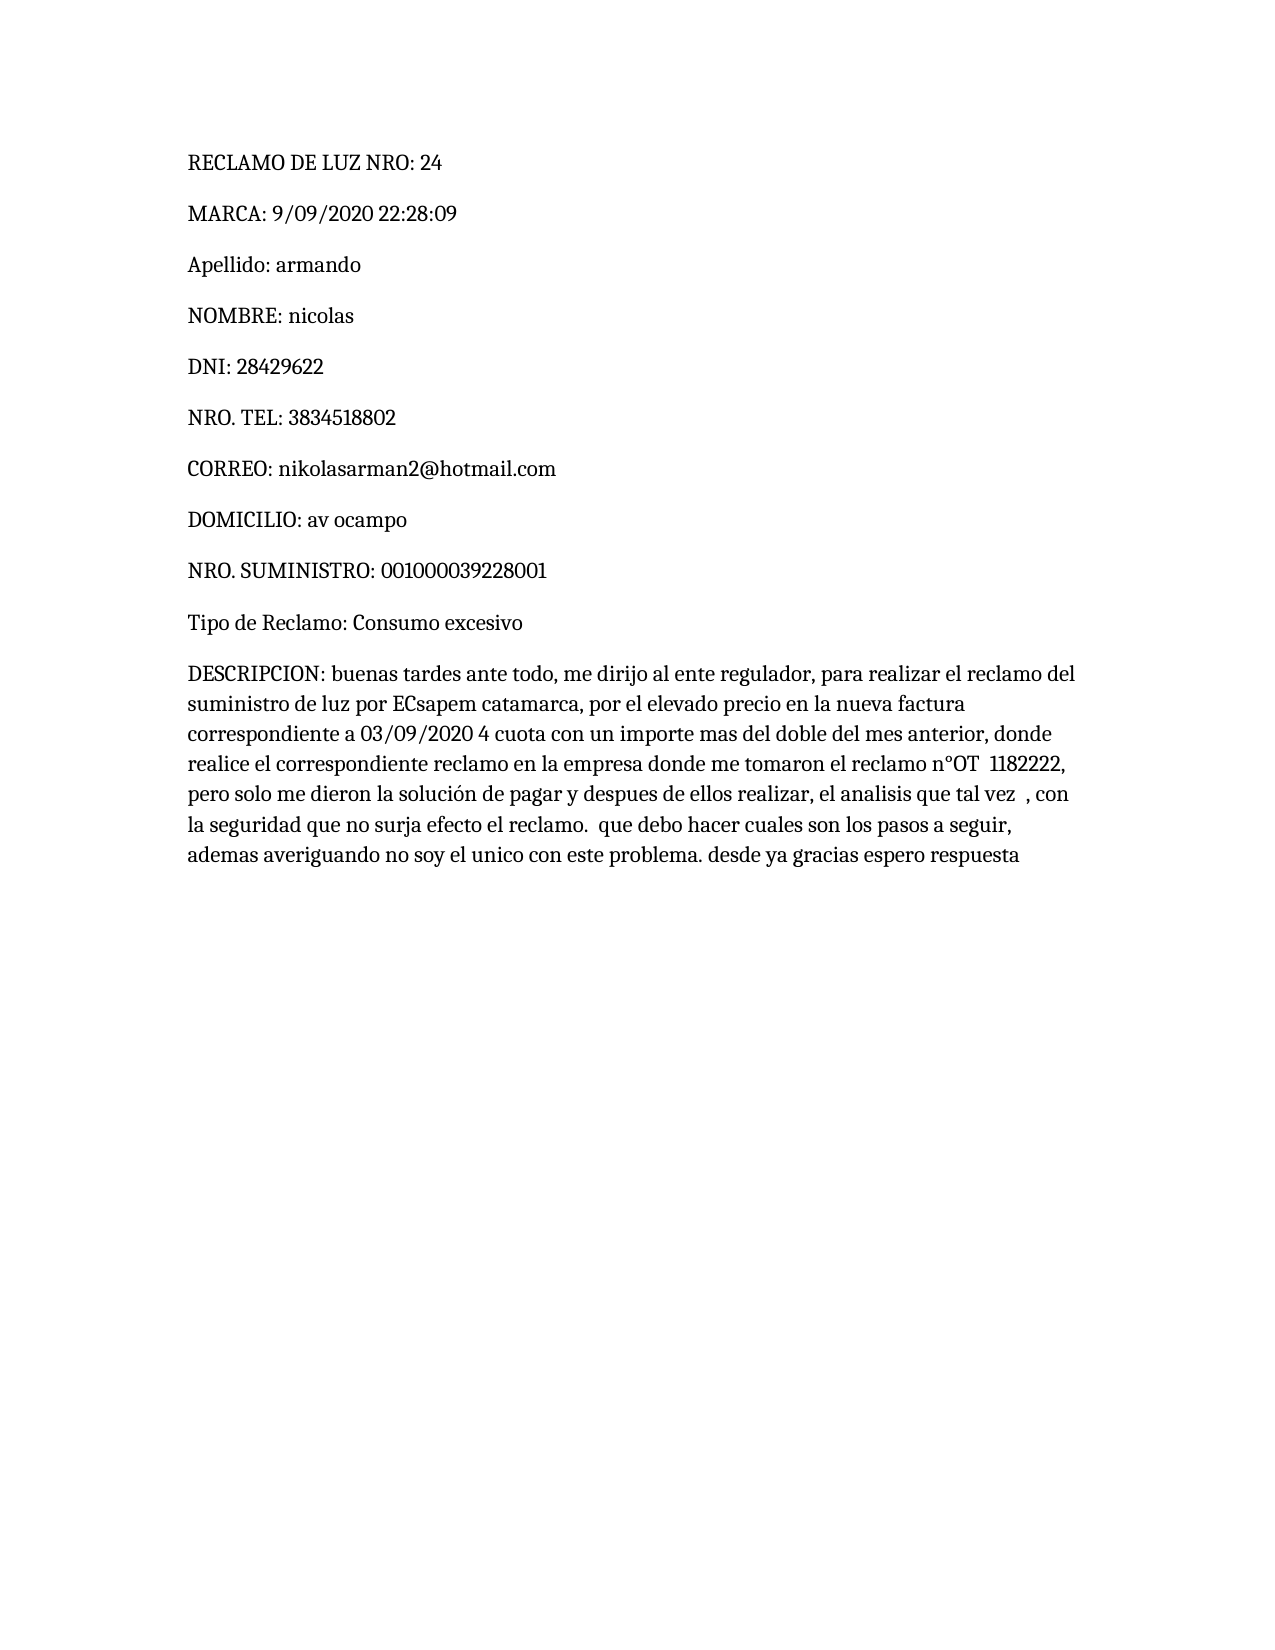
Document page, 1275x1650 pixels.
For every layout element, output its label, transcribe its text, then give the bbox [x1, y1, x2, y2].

text DESCRIPCION: buenas tardes ante todo, me dirijo al ente regulador, para realizar el reclamo del suministro de luz por ECsapem catamarca, por el elevado precio en la nueva factura correspondiente a 03/09/2020 4 cuota con un importe mas del doble del mes anterior, donde realice el correspondiente reclamo en la empresa donde me tomaron el reclamo n°OT 1182222, pero solo me dieron la solución de pagar y despues de ellos realizar, el analisis que tal vez , con la seguridad que no surja efecto el reclamo. que debo hacer cuales son los pasos a seguir, ademas averiguando no soy el unico con este problema. desde ya gracias espero respuesta [187, 660, 1087, 868]
text DNI: 28429622 [187, 354, 1087, 381]
text MARCA: 9/09/2020 22:28:09 [187, 201, 1087, 227]
text NRO. TEL: 3834518802 [187, 405, 1087, 432]
text NRO. SUMINISTRO: 001000039228001 [187, 558, 1087, 585]
text DOMICILIO: av ocampo [187, 507, 1087, 534]
text CORREO: nikolasarman2@hotmail.com [187, 456, 1087, 483]
text Apellido: armando [187, 252, 1087, 278]
text Tipo de Reclamo: Consumo excesivo [187, 609, 1087, 636]
text NOMBRE: nicolas [187, 303, 1087, 329]
text RECLAMO DE LUZ NRO: 24 [187, 150, 1087, 176]
